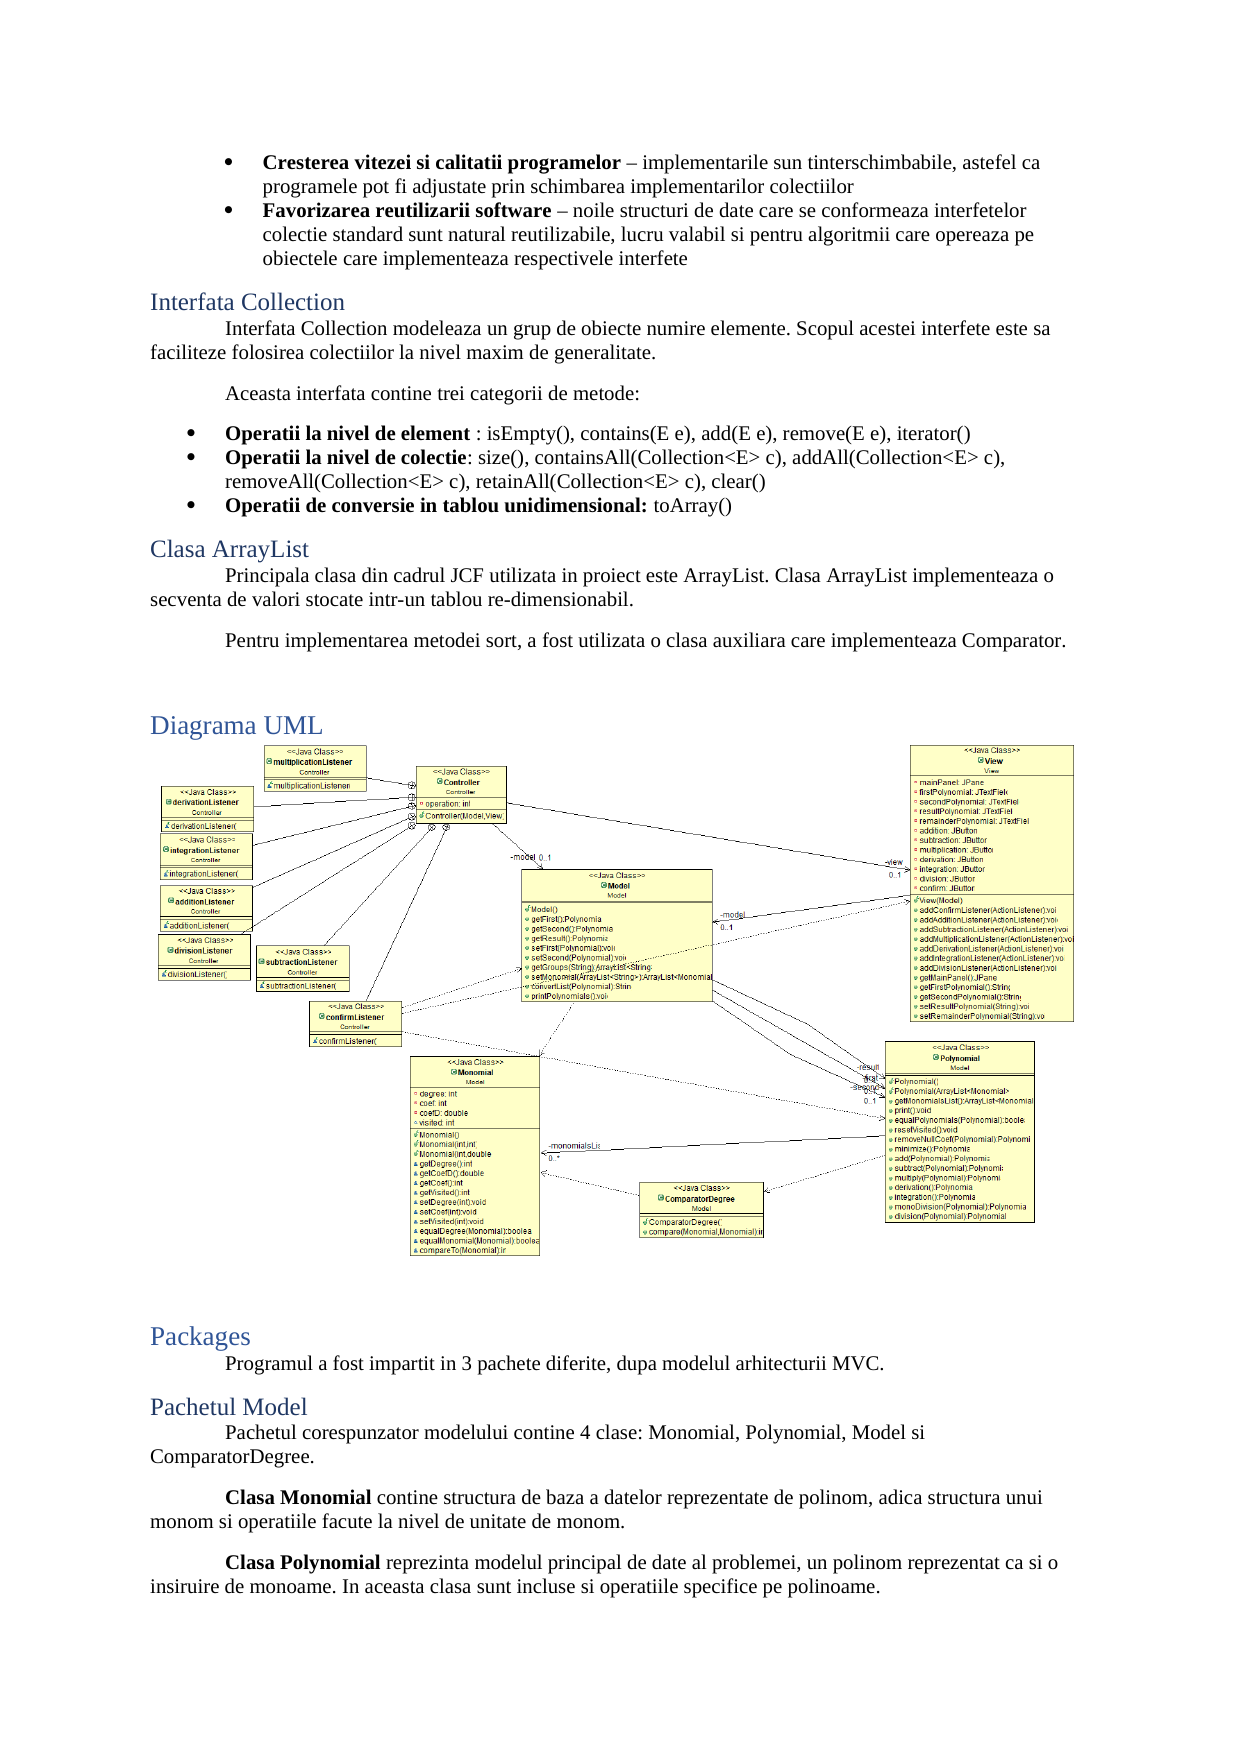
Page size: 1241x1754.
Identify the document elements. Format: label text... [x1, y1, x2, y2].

text Clasa Monomial contine structura de baza a datelor reprezentate de polinom, adica structura unui monom si operatiile facute la nivel de unitate de monom. [150, 1485, 1090, 1533]
text Clasa Polynomial reprezinta modelul principal de date al problemei, un polinom reprezentat ca si o insiruire de monoame. In aceasta clasa sunt incluse si operatiile specifice pe polinoame. [150, 1550, 1090, 1598]
text Aceasta interfata contine trei categorii de metode: [150, 381, 1090, 404]
subtitle Diagrama UML [150, 709, 1090, 740]
text Principala clasa din cadrul JCF utilizata in proiect este ArrayList. Clasa ArrayList implementeaza o secventa de valori stocate intr-un tablou re-dimensionabil. [150, 563, 1090, 611]
subtitle Clasa ArrayList [150, 534, 1090, 563]
text Programul a fost impartit in 3 pachete diferite, dupa modelul arhitecturii MVC. [150, 1351, 1090, 1375]
list Operatii la nivel de element : isEmpty(), contains(E e), add(E e), remove(E e), iterator() [187, 421, 1090, 445]
list Operatii de conversie in tablou unidimensional: toArray() [187, 493, 1090, 517]
subtitle Packages [150, 1320, 1090, 1351]
subtitle Interfata Collection [150, 287, 1090, 316]
picture [150, 740, 1091, 1263]
text Pentru implementarea metodei sort, a fost utilizata o clasa auxiliara care implementeaza Comparator. [150, 628, 1090, 652]
subtitle Pachetul Model [150, 1392, 1090, 1420]
text Pachetul corespunzator modelului contine 4 clase: Monomial, Polynomial, Model si ComparatorDegree. [150, 1420, 1090, 1468]
